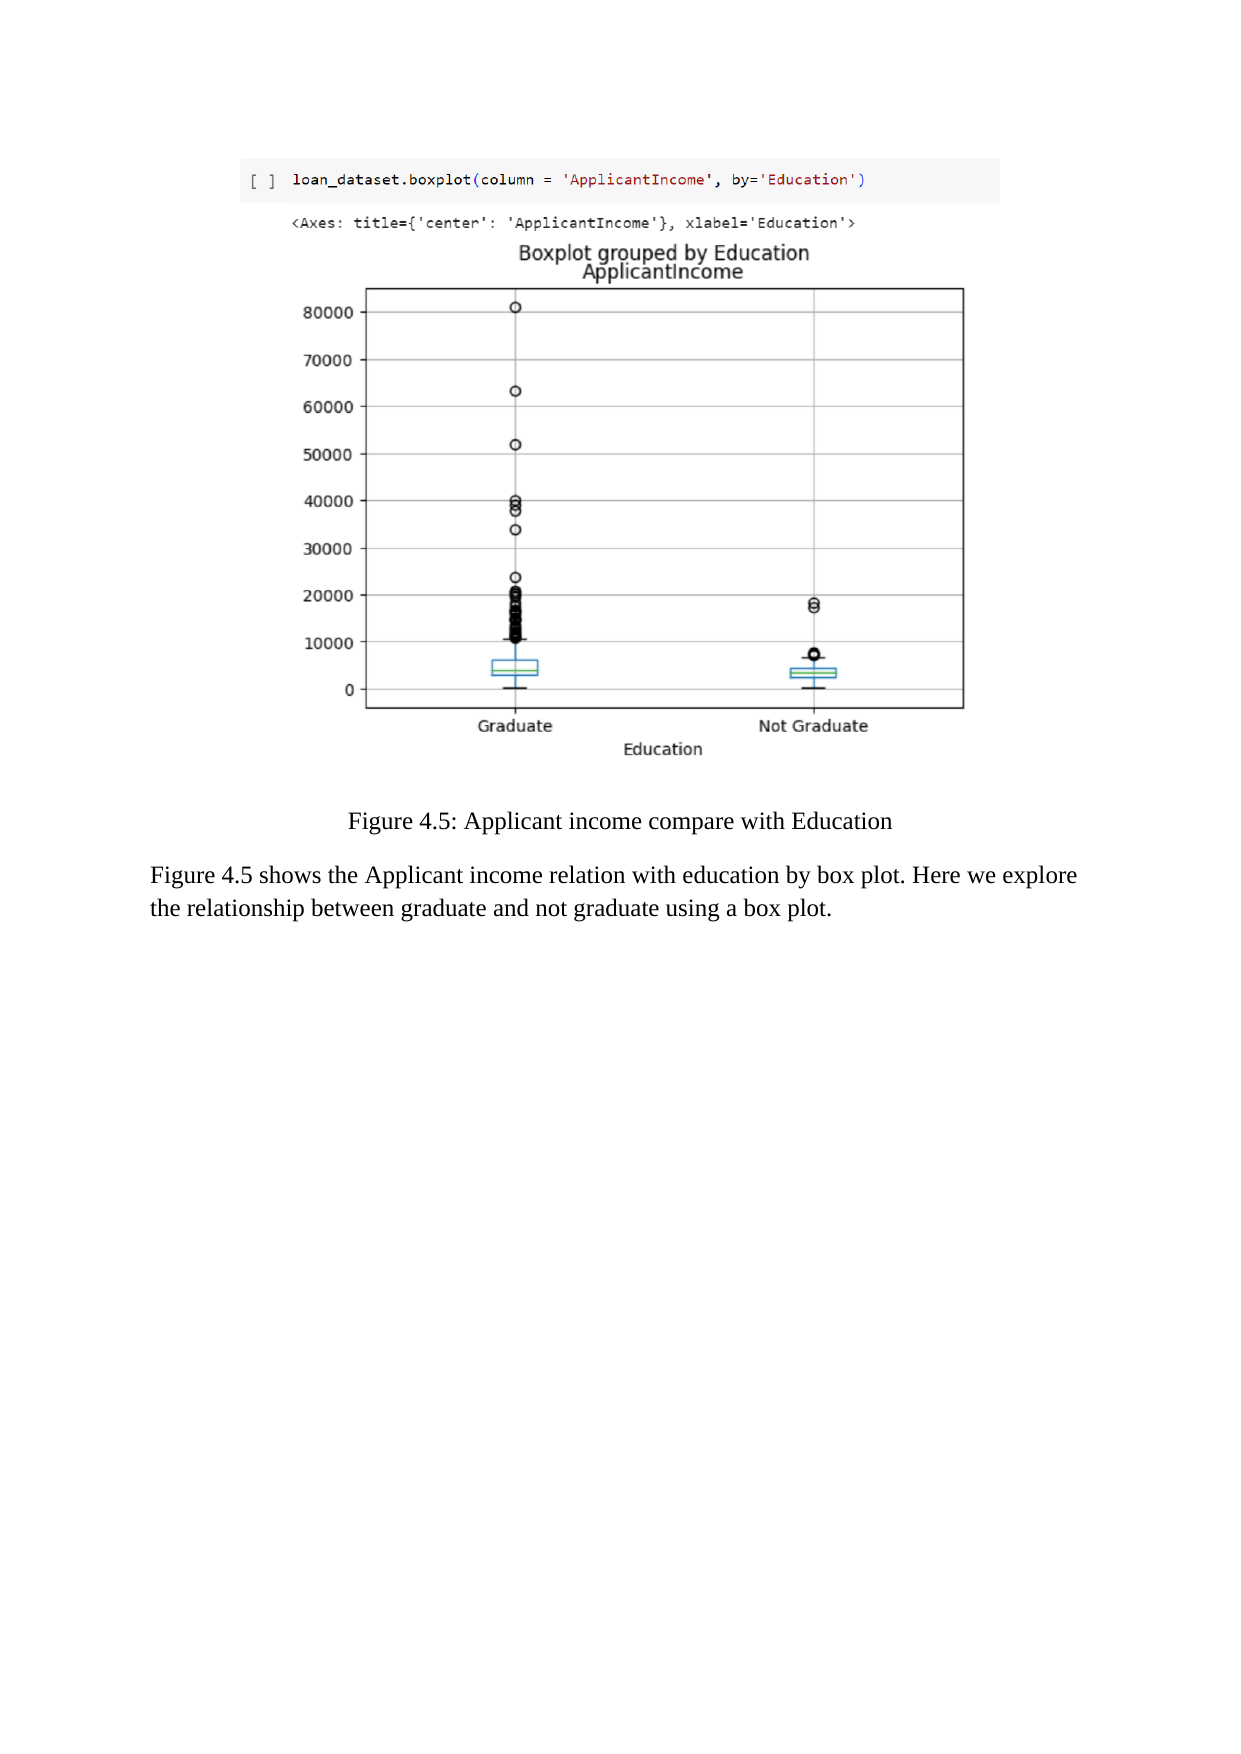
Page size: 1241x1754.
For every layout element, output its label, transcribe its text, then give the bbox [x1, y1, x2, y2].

text Figure 4.5 shows the Applicant income relation with education by box plot. Here we explore the relationship between graduate and not graduate using a box plot. [150, 860, 1090, 921]
text Figure 4.5: Applicant income compare with Education [150, 806, 1090, 834]
picture [240, 150, 1000, 772]
